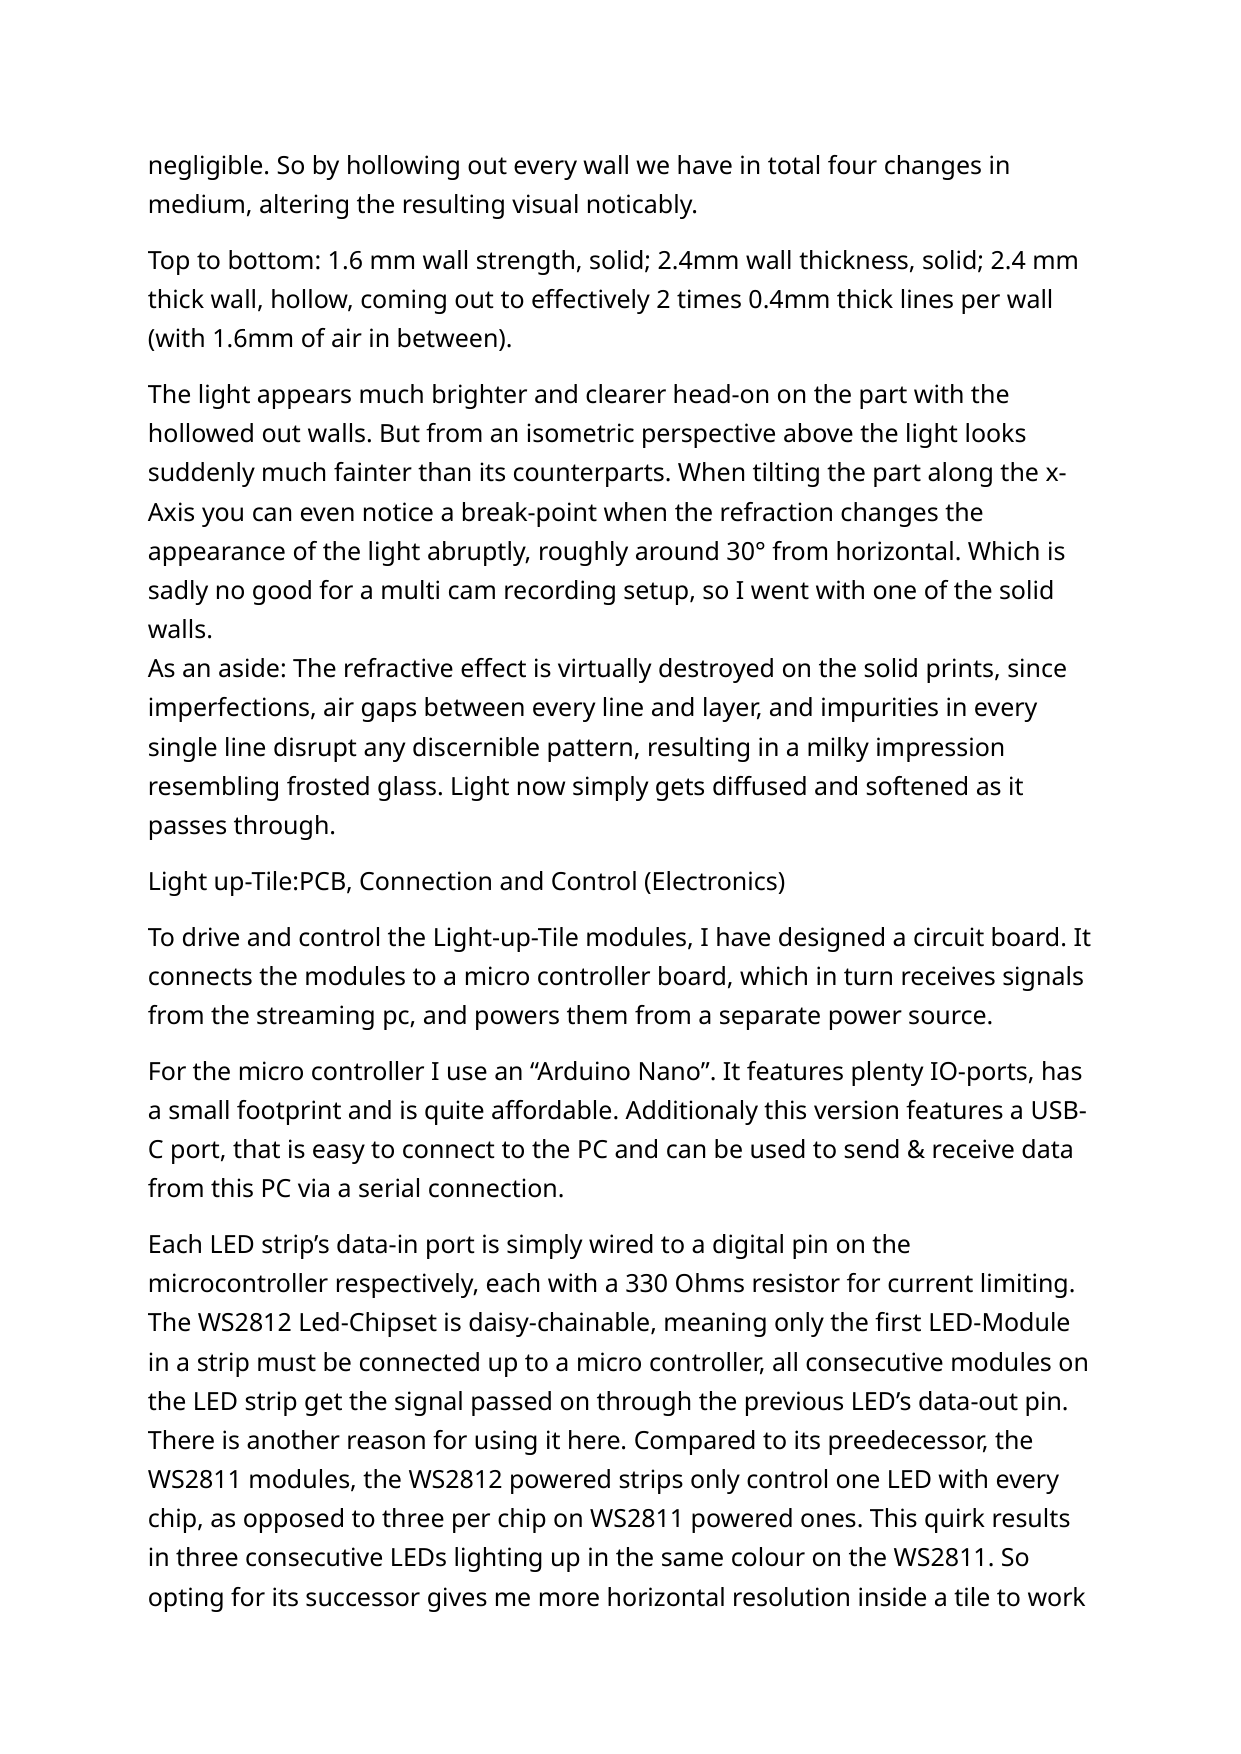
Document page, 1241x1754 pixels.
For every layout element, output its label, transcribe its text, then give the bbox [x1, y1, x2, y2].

text For the micro controller I use an “Arduino Nano”. It features plenty IO-ports, has a small footprint and is quite affordable. Additionaly this version features a USB-C port, that is easy to connect to the PC and can be used to send & receive data from this PC via a serial connection. [148, 1053, 1093, 1205]
text Top to bottom: 1.6 mm wall strength, solid; 2.4mm wall thickness, solid; 2.4 mm thick wall, hollow, coming out to effectively 2 times 0.4mm thick lines per wall (with 1.6mm of air in between). [148, 243, 1093, 355]
text Light up-Tile:PCB, Connection and Control (Electronics) [148, 863, 1093, 897]
text The light appears much brighter and clearer head-on on the part with the hollowed out walls. But from an isometric perspective above the light looks suddenly much fainter than its counterparts. When tilting the part along the x-Axis you can even notice a break-point when the refraction changes the appearance of the light abruptly, roughly around 30° from horizontal. Which is sadly no good for a multi cam recording setup, so I went with one of the solid walls. As an aside: The refractive effect is virtually destroyed on the solid prints, since imperfections, air gaps between every line and layer, and impurities in every single line disrupt any discernible pattern, resulting in a milky impression resembling frosted glass. Light now simply gets diffused and softened as it passes through. [148, 377, 1093, 842]
text To drive and control the Light-up-Tile modules, I have designed a circuit board. It connects the modules to a micro controller board, which in turn receives signals from the streaming pc, and powers them from a separate power source. [148, 919, 1093, 1032]
